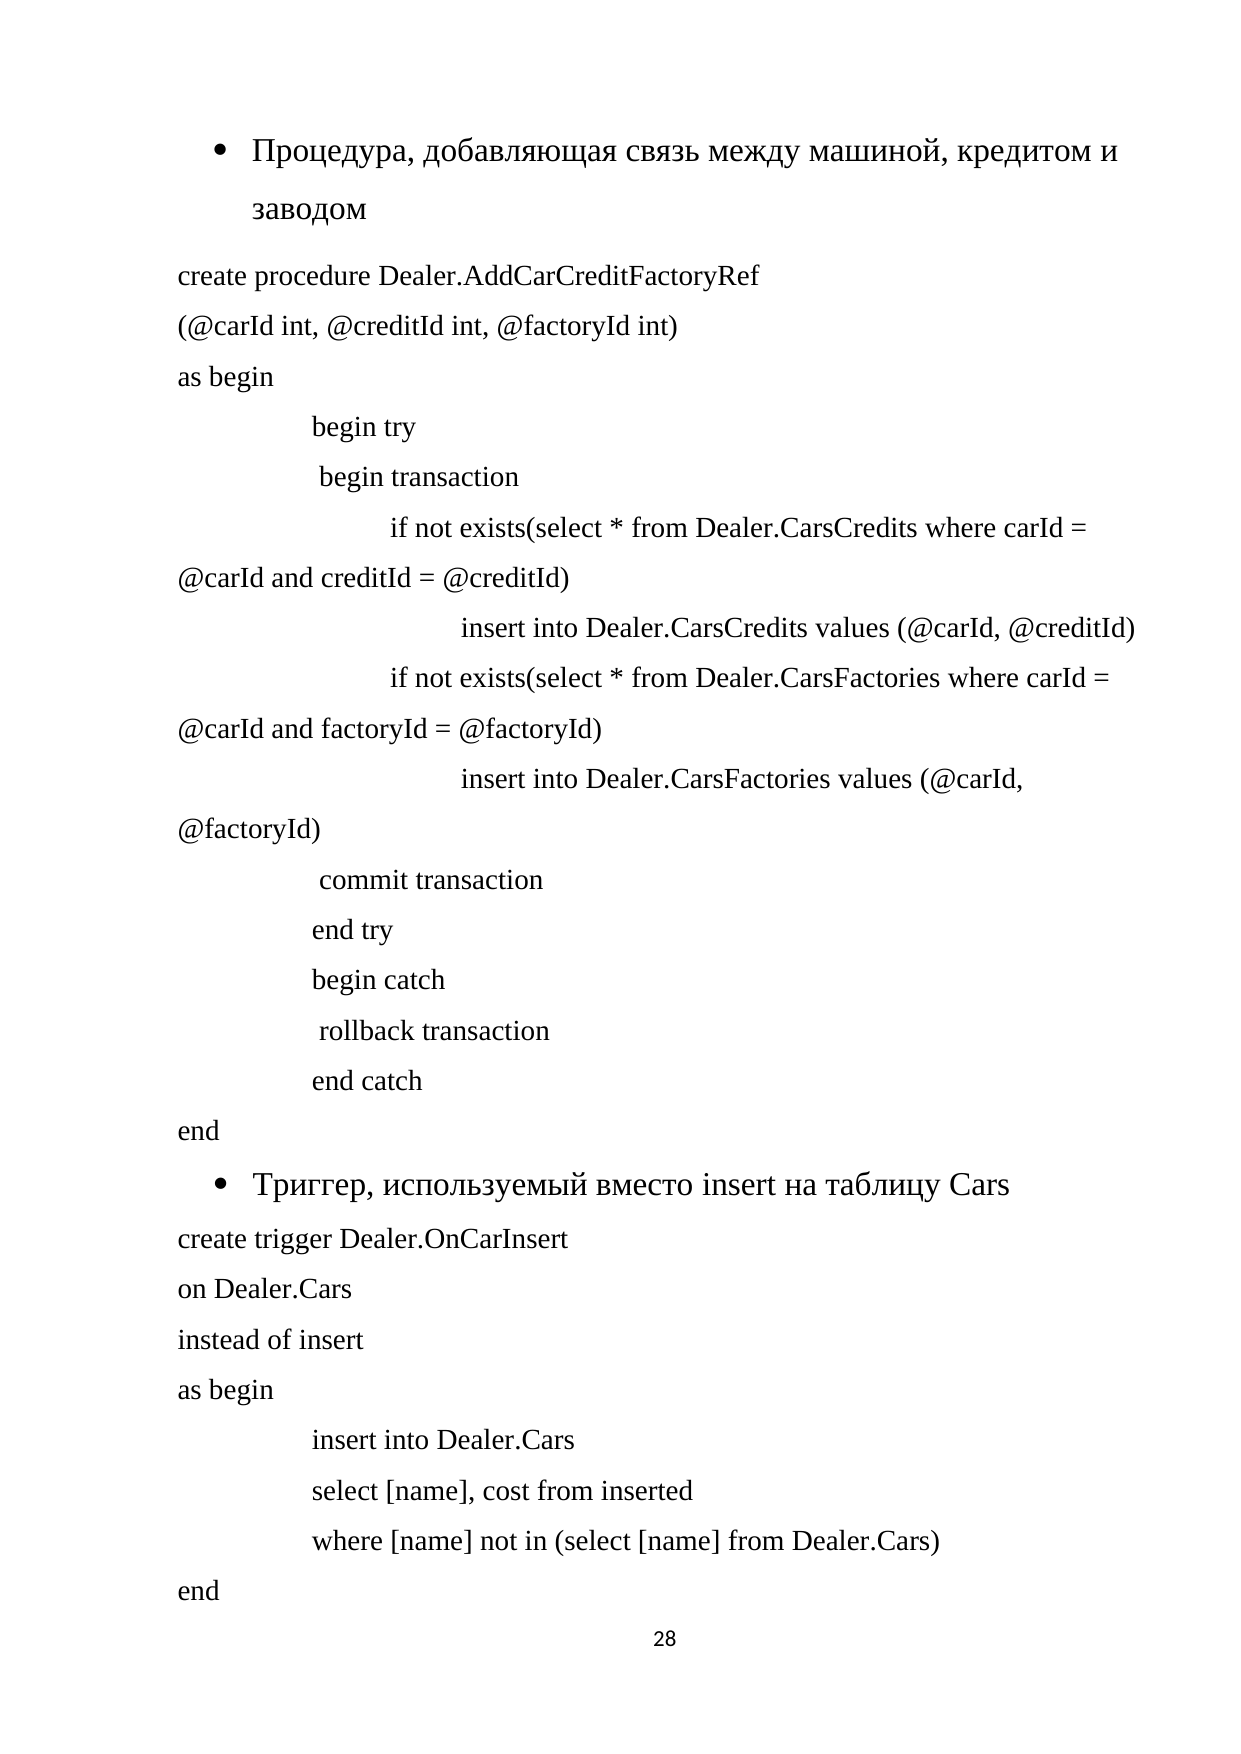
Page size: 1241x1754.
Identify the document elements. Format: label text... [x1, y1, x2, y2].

text end try [177, 912, 1152, 946]
text if not exists(select * from Dealer.CarsCredits where carId = @carId and creditId = @creditId) [177, 510, 1152, 593]
text insert into Dealer.Cars [177, 1422, 1152, 1456]
text insert into Dealer.CarsCredits values (@carId, @creditId) [177, 610, 1152, 644]
text on Dealer.Cars [177, 1272, 1152, 1305]
text begin transaction [177, 459, 1152, 493]
text where [name] not in (select [name] from Dealer.Cars) [177, 1523, 1152, 1557]
text create trigger Dealer.OnCarInsert [177, 1221, 1152, 1255]
text end catch [177, 1063, 1152, 1097]
list Триггер, используемый вместо insert на таблицу Cars [215, 1164, 1152, 1202]
text rollback transaction [177, 1013, 1152, 1046]
text as begin [177, 359, 1152, 392]
text if not exists(select * from Dealer.CarsFactories where carId = @carId and factoryId = @factoryId) [177, 661, 1152, 744]
text end [177, 1573, 1152, 1607]
list Процедура, добавляющая связь между машиной, кредитом и заводом [214, 131, 1152, 226]
text begin catch [177, 962, 1152, 996]
text select [name], cost from inserted [177, 1473, 1152, 1506]
text instead of insert [177, 1322, 1152, 1355]
text insert into Dealer.CarsFactories values (@carId, @factoryId) [177, 761, 1152, 845]
text create procedure Dealer.AddCarCreditFactoryRef [177, 258, 1152, 292]
text commit transaction [177, 862, 1152, 895]
text end [177, 1113, 1152, 1147]
text as begin [177, 1372, 1152, 1406]
text (@carId int, @creditId int, @factoryId int) [177, 308, 1152, 342]
text begin try [177, 409, 1152, 443]
